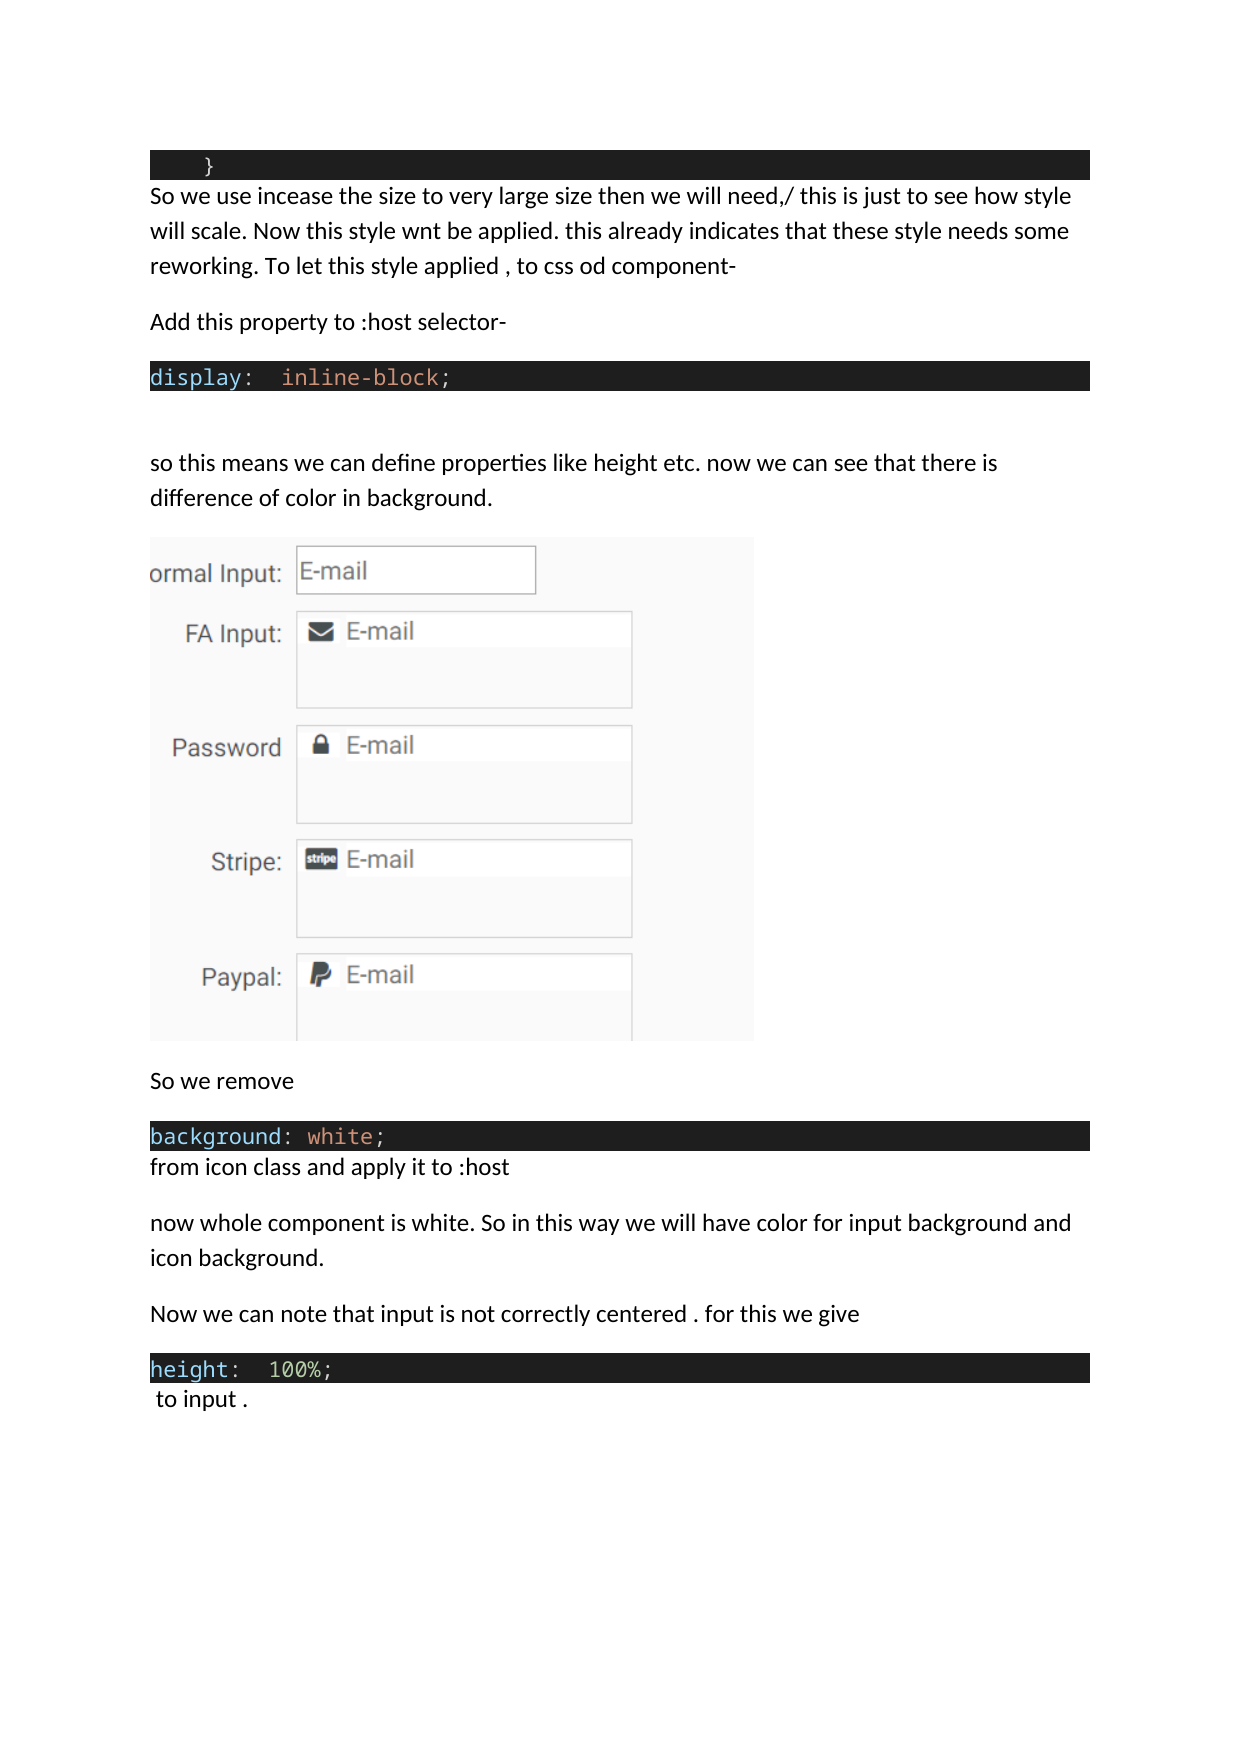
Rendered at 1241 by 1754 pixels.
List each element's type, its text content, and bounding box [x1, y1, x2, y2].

text to input . [150, 1383, 1090, 1414]
text Add this property to :host selector- [150, 306, 1090, 336]
picture [150, 537, 754, 1041]
text So we use incease the size to very large size then we will need,/ this is just to see how style will scale. Now this style wnt be applied. this already indicates that these style needs some reworking. To let this style applied , to css od component- [150, 180, 1090, 280]
text from icon class and apply it to :host [150, 1151, 1090, 1182]
text Now we can note that input is not correctly centered . for this we give [150, 1298, 1090, 1328]
text now whole component is white. So in this way we will have color for input background and icon background. [150, 1207, 1090, 1272]
text height: 100%; [150, 1353, 1090, 1383]
text } [150, 150, 1090, 180]
text So we remove [150, 1065, 1090, 1096]
text so this means we can define properties like height etc. now we can see that there is difference of color in background. [150, 447, 1090, 513]
text display: inline-block; [150, 361, 1090, 391]
text background: white; [150, 1121, 1090, 1151]
